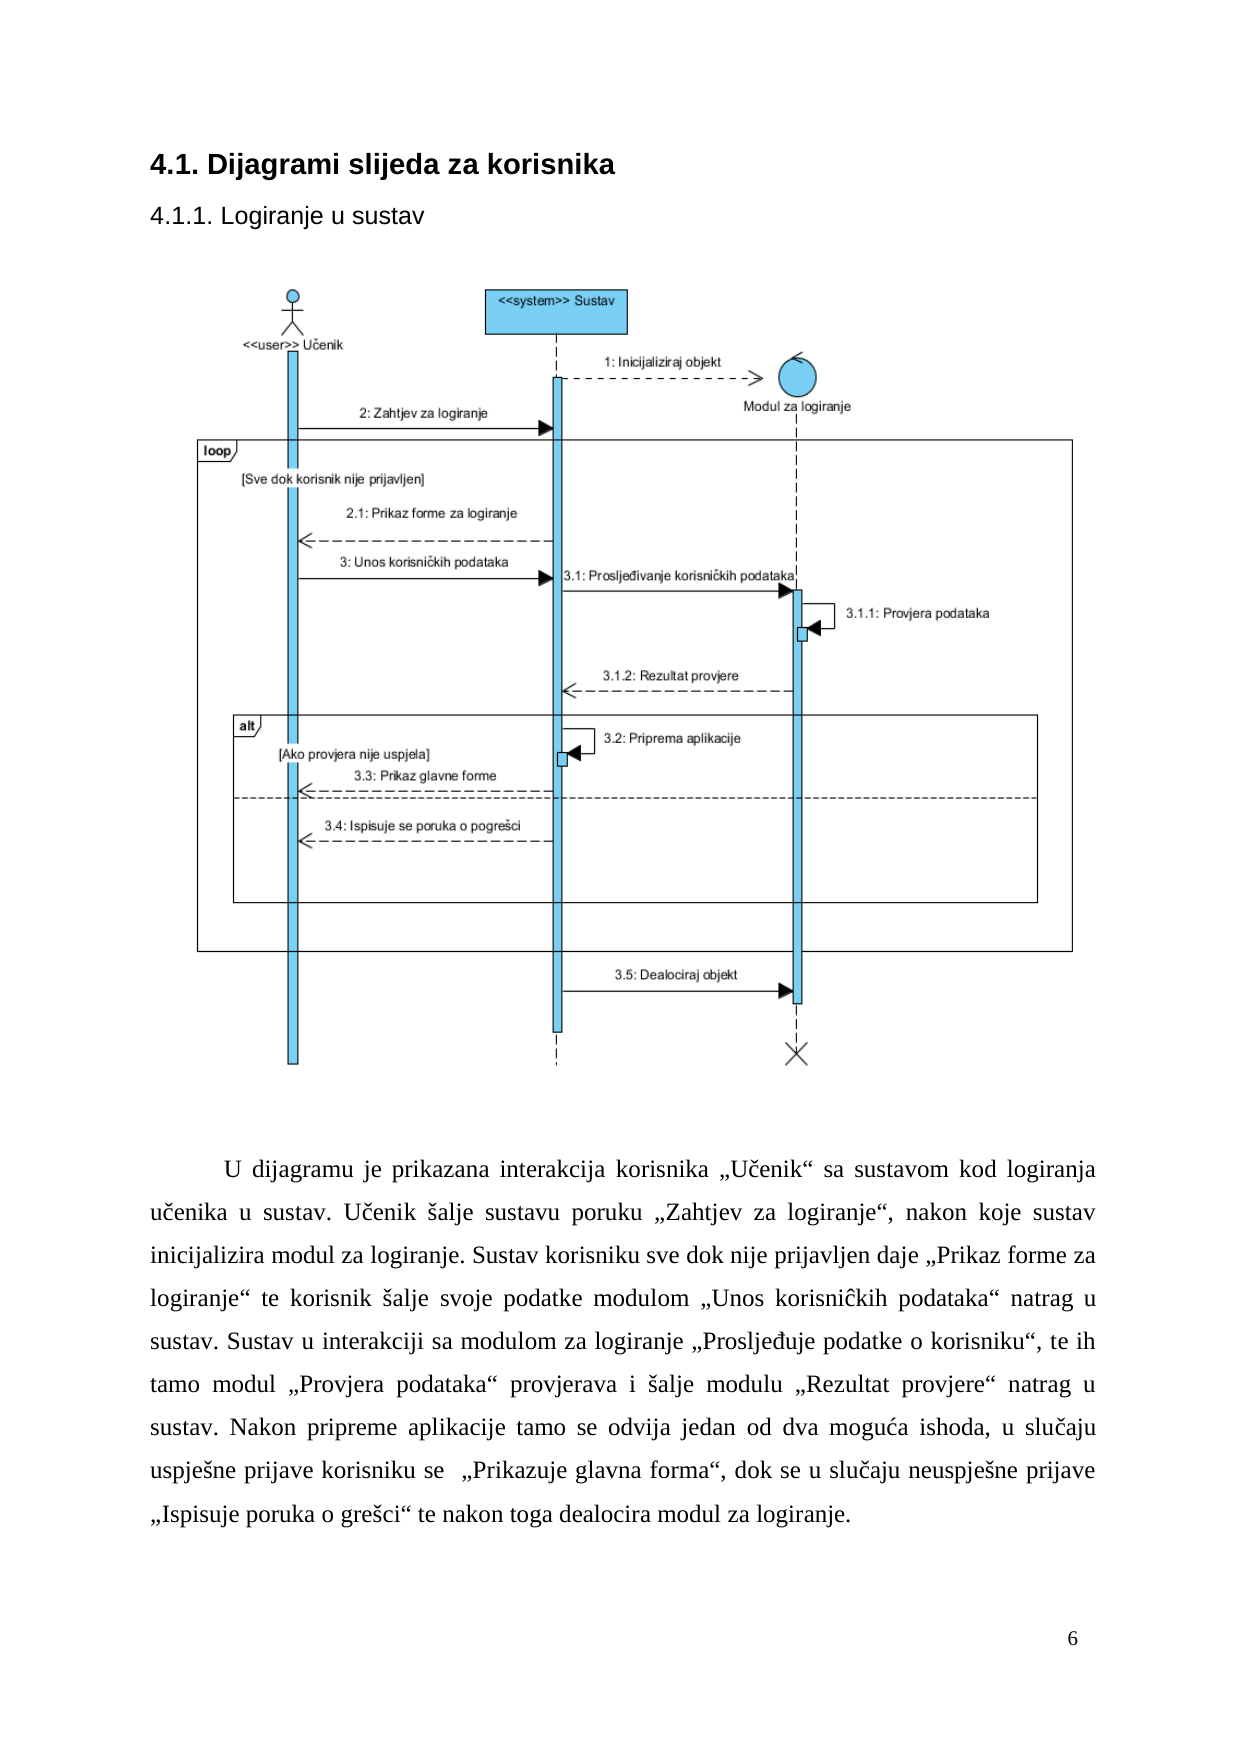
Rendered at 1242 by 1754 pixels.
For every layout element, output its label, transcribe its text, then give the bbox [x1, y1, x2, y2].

text 4.1. Dijagrami slijeda za korisnika [150, 147, 1169, 181]
text 4.1.1. Logiranje u sustav [150, 201, 1169, 229]
text U dijagramu je prikazana interakcija korisnika „Učenik“ sa sustavom kod logiranja učenika u sustav. Učenik šalje sustavu poruku „Zahtjev za logiranje“, nakon koje sustav inicijalizira modul za logiranje. Sustav korisniku sve dok nije prijavljen daje „Prikaz forme za logiranje“ te korisnik šalje svoje podatke modulom „Unos korisniĉkih podataka“ natrag u sustav. Sustav u interakciji sa modulom za logiranje „Prosljeđuje podatke o korisniku“, te ih tamo modul „Provjera podataka“ provjerava i šalje modulu „Rezultat provjere“ natrag u sustav. Nakon pripreme aplikacije tamo se odvija jedan od dva moguća ishoda, u slučaju uspješne prijave korisniku se „Prikazuje glavna forma“, dok se u slučaju neuspješne prijave „Ispisuje poruka o grešci“ te nakon toga dealocira modul za logiranje. [150, 1154, 1096, 1527]
picture [101, 278, 1157, 1084]
